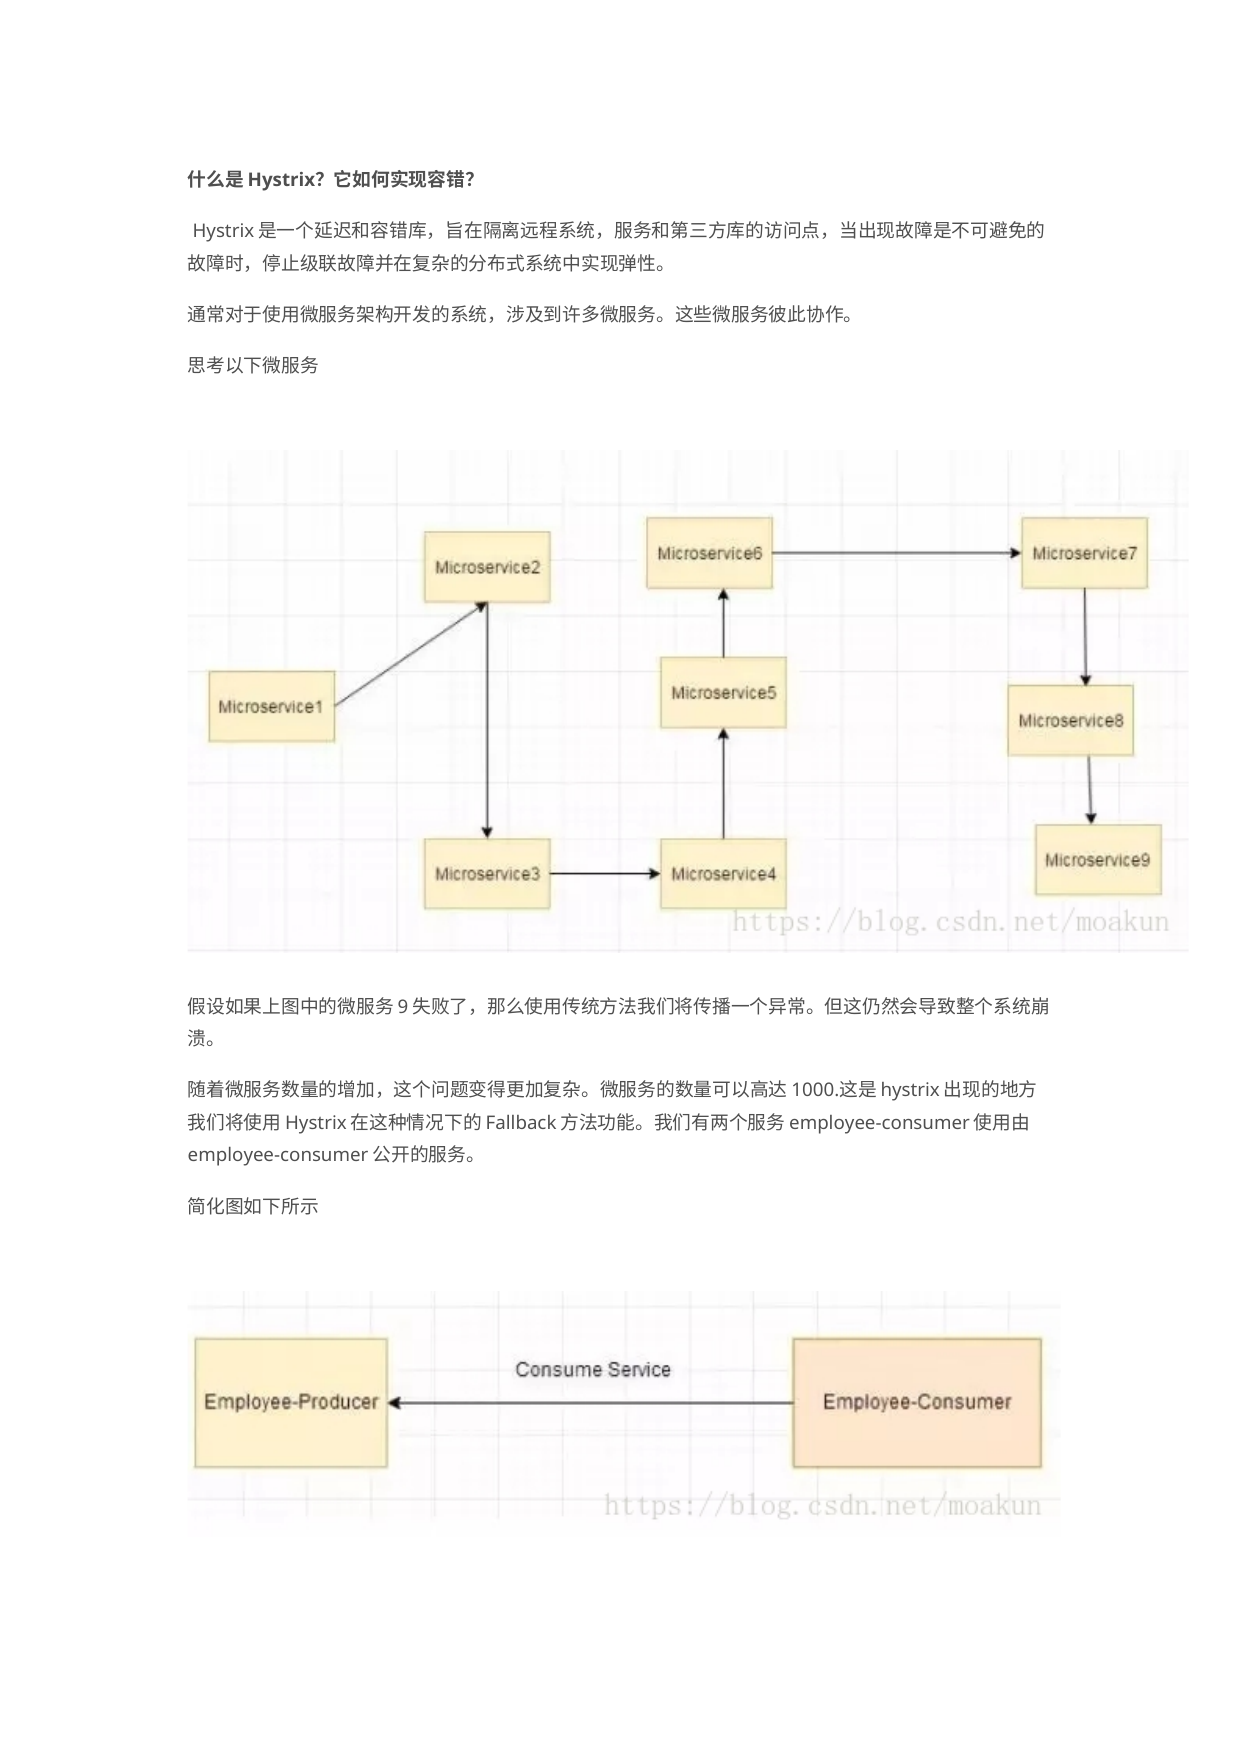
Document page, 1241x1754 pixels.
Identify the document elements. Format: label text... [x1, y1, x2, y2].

text 随着微服务数量的增加，这个问题变得更加复杂。微服务的数量可以高达1000.这是hystrix出现的地方 我们将使用Hystrix在这种情况下的Fallback方法功能。我们有两个服务employee-consumer使用由employee-consumer公开的服务。 [187, 1072, 1053, 1170]
text 简化图如下所示 [187, 1189, 1053, 1221]
text 假设如果上图中的微服务9失败了，那么使用传统方法我们将传播一个异常。但这仍然会导致整个系统崩溃。 [187, 989, 1053, 1054]
picture [187, 450, 1189, 953]
text Hystrix是一个延迟和容错库，旨在隔离远程系统，服务和第三方库的访问点，当出现故障是不可避免的故障时，停止级联故障并在复杂的分布式系统中实现弹性。 [187, 213, 1053, 278]
text 什么是Hystrix？它如何实现容错？ [187, 162, 1053, 194]
picture [187, 1291, 1061, 1537]
text 思考以下微服务 [187, 348, 1053, 380]
text 通常对于使用微服务架构开发的系统，涉及到许多微服务。这些微服务彼此协作。 [187, 297, 1053, 329]
